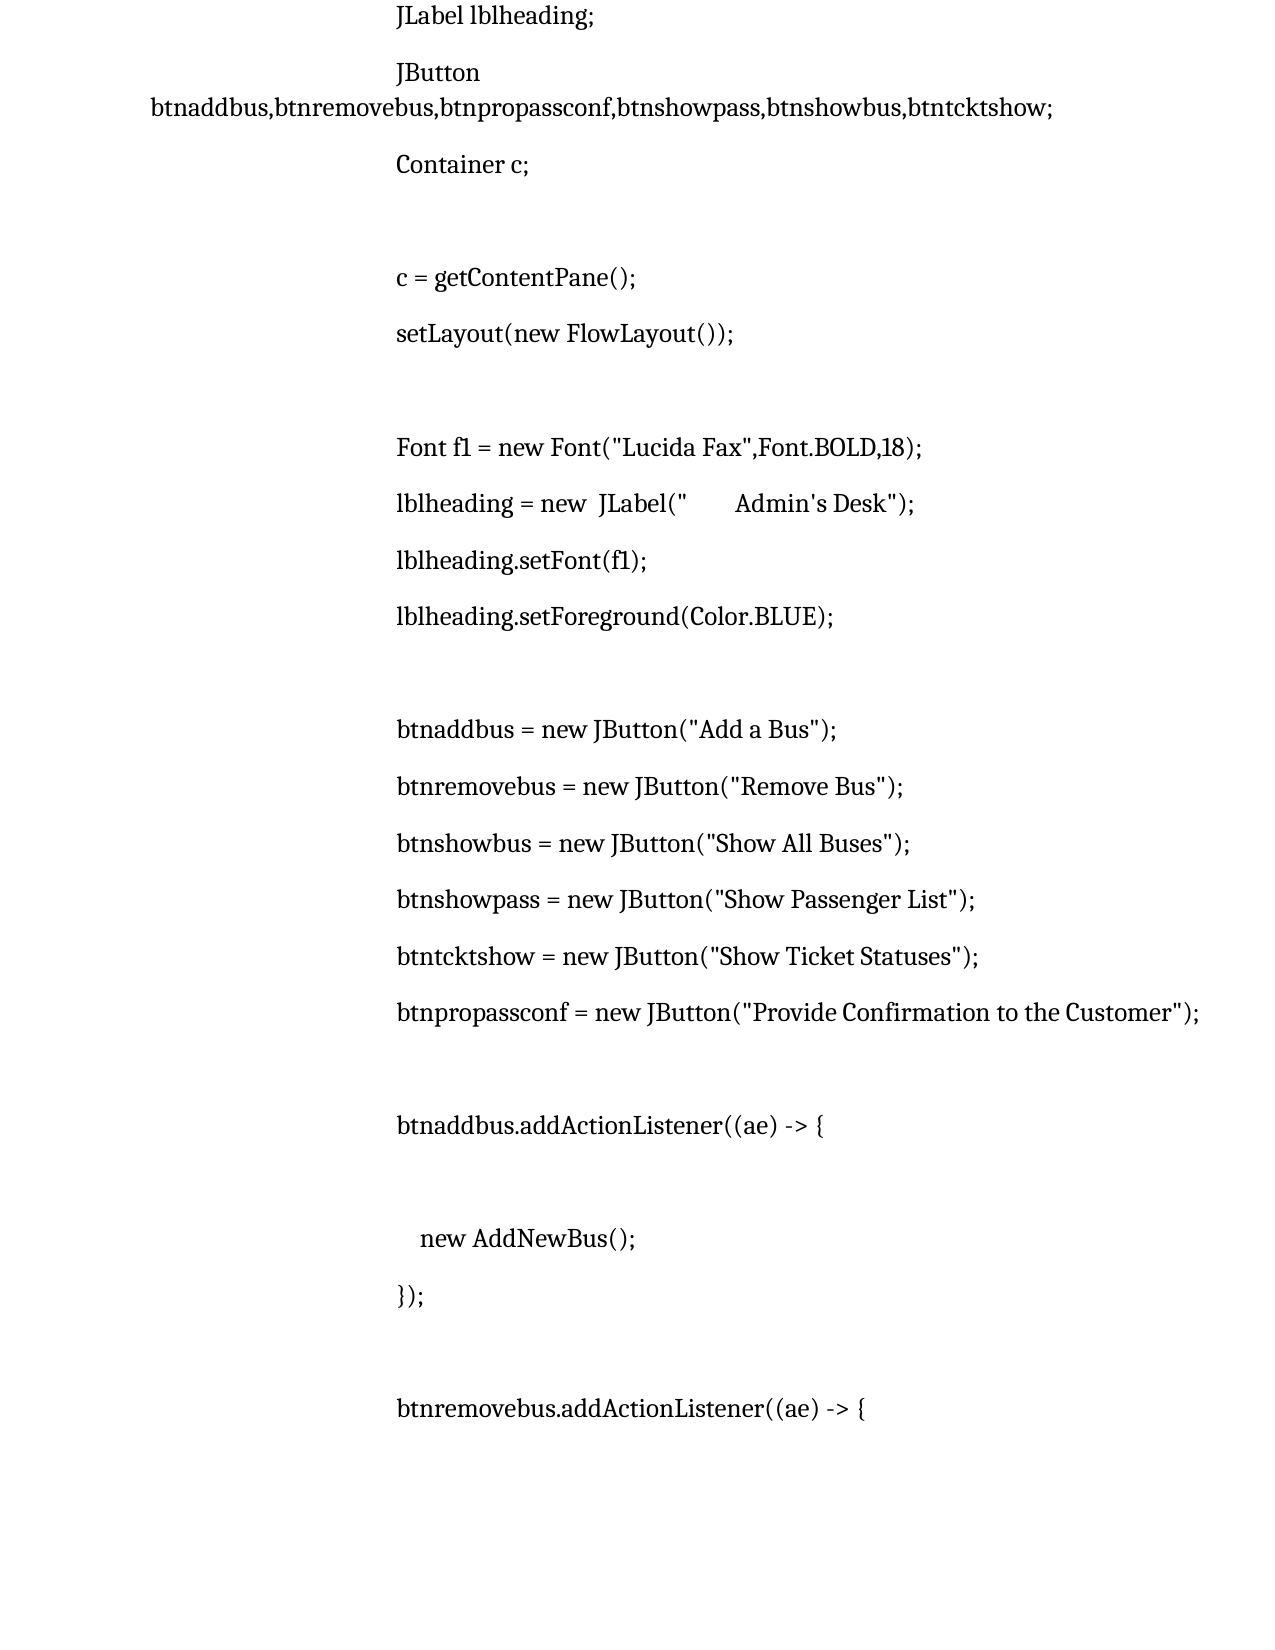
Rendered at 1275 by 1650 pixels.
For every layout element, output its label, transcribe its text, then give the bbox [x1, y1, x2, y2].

text lblheading.setFont(f1); [32, 545, 1210, 576]
text btnshowbus = new JButton("Show All Buses"); [32, 828, 1210, 859]
text btntcktshow = new JButton("Show Ticket Statuses"); [32, 941, 1210, 972]
text Container c; [32, 149, 1210, 180]
text btnshowpass = new JButton("Show Passenger List"); [32, 884, 1210, 915]
text setLayout(new FlowLayout()); [32, 318, 1210, 350]
text JLabel lblheading; [32, 0, 1210, 31]
text JButton btnaddbus,btnremovebus,btnpropassconf,btnshowpass,btnshowbus,btntcktshow; [32, 57, 1210, 123]
text lblheading.setForeground(Color.BLUE); [32, 601, 1210, 632]
text lblheading = new JLabel(" Admin's Desk"); [32, 488, 1210, 519]
text c = getContentPane(); [32, 262, 1210, 293]
text new AddNewBus(); [32, 1223, 1210, 1255]
text btnaddbus.addActionListener((ae) -> { [32, 1110, 1210, 1142]
text btnaddbus = new JButton("Add a Bus"); [32, 714, 1210, 746]
text btnremovebus = new JButton("Remove Bus"); [32, 771, 1210, 802]
text Font f1 = new Font("Lucida Fax",Font.BOLD,18); [32, 432, 1210, 463]
text btnremovebus.addActionListener((ae) -> { [32, 1393, 1210, 1424]
text }); [32, 1280, 1210, 1311]
text btnpropassconf = new JButton("Provide Confirmation to the Customer"); [32, 997, 1210, 1028]
